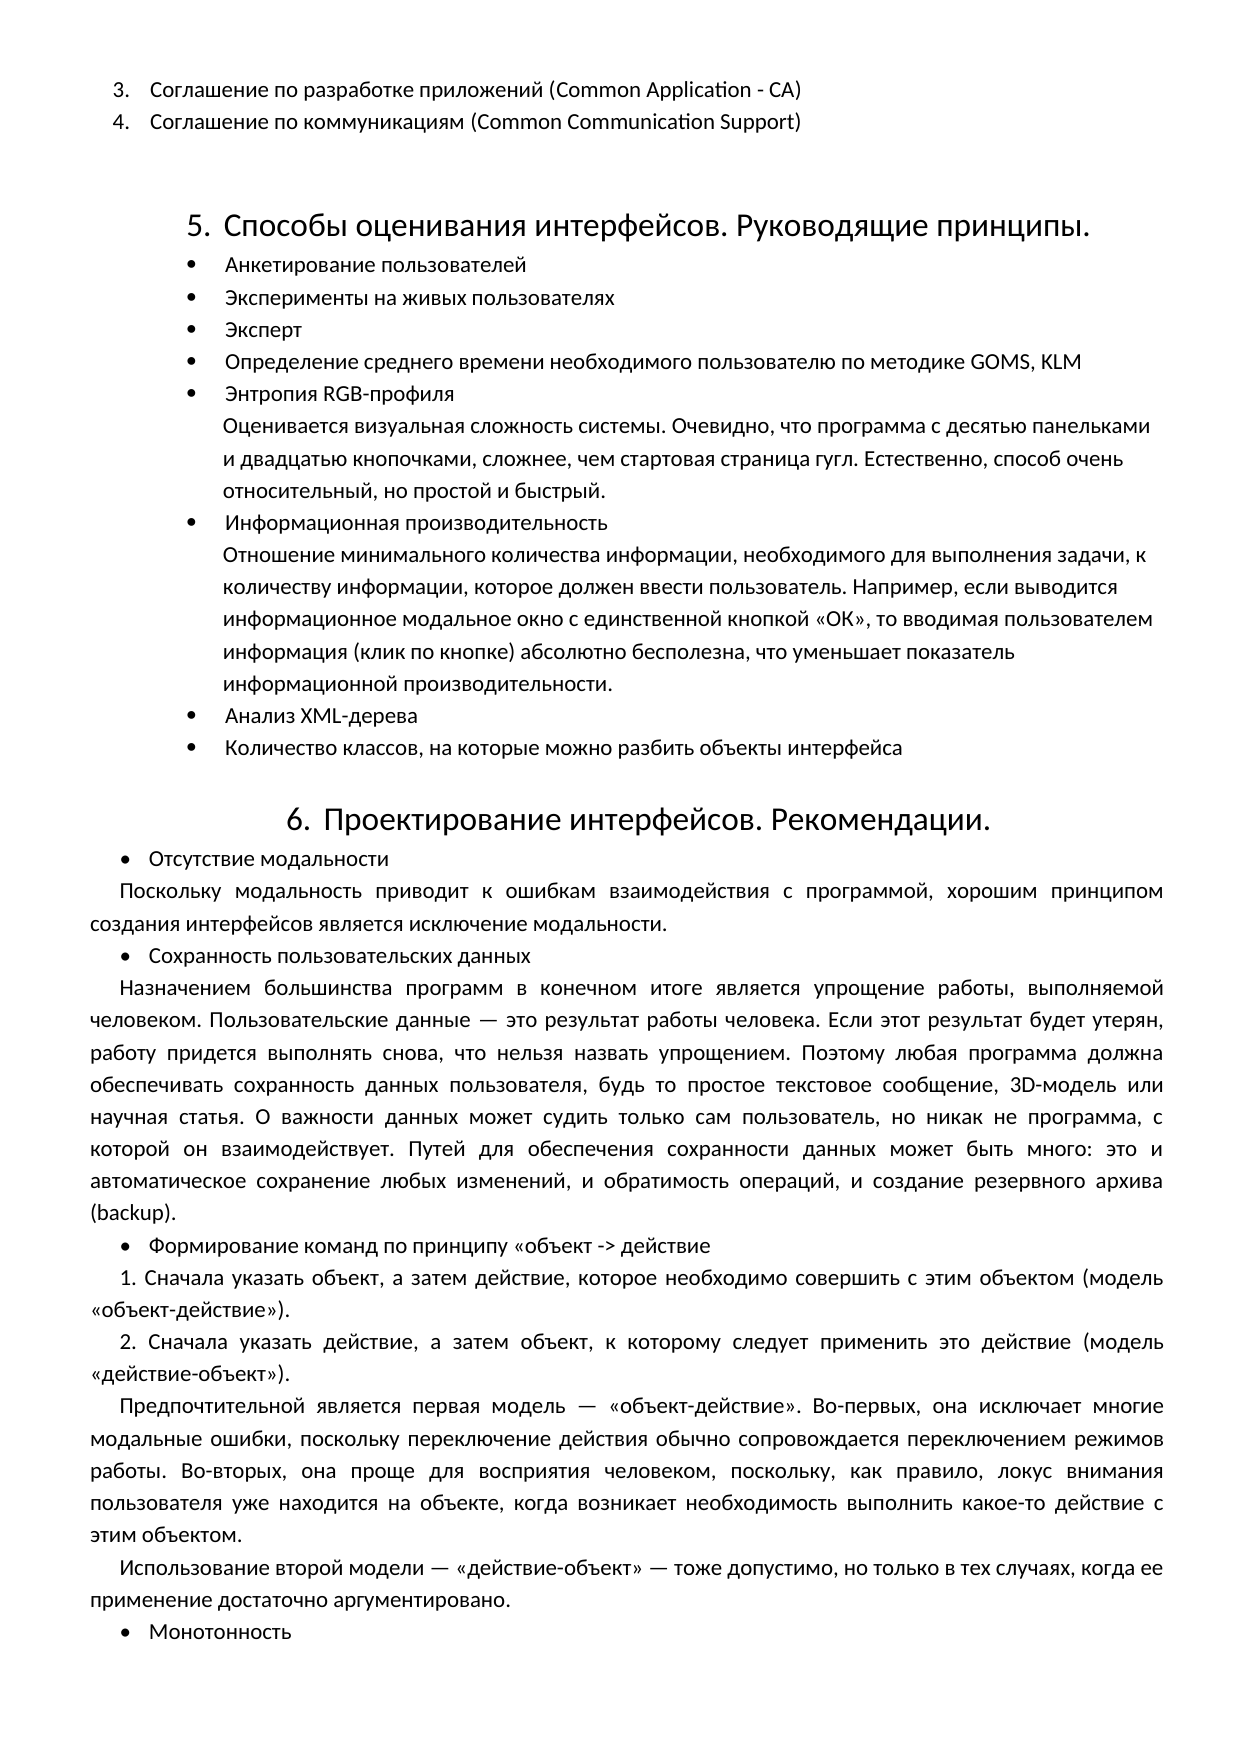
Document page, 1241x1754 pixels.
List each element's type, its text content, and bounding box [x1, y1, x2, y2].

text • Сохранность пользовательских данных [90, 941, 1165, 969]
list Отношение минимального количества информации, необходимого для выполнения задачи, к количеству информации, которое должен ввести пользователь. Например, если выводится информационное модальное окно с единственной кнопкой «ОК», то вводимая пользователем информация (клик по кнопке) абсолютно бесполезна, что уменьшает показатель информационной производительности. [223, 540, 1165, 697]
text Предпочтительной является первая модель — «объект-действие». Во-первых, она исключает многие модальные ошибки, поскольку переключение действия обычно сопровождается переключением режимов работы. Во-вторых, она проще для восприятия человеком, поскольку, как правило, локус внимания пользователя уже находится на объекте, когда возникает необходимость выполнить какое-то действие с этим объектом. [90, 1392, 1165, 1548]
list Эксперименты на живых пользователях [187, 283, 1165, 311]
text • Монотонность [90, 1617, 1165, 1645]
text • Отсутствие модальности [90, 844, 1165, 872]
list Оценивается визуальная сложность системы. Очевидно, что программа с десятью панельками и двадцатью кнопочками, сложнее, чем стартовая страница гугл. Естественно, способ очень относительный, но простой и быстрый. [223, 411, 1165, 504]
list Проектирование интерфейсов. Рекомендации. [112, 798, 1165, 838]
list Информационная производительность [187, 508, 1165, 536]
list Анализ XML-дерева [187, 701, 1165, 729]
text Использование второй модели — «действие-объект» — тоже допустимо, но только в тех случаях, когда ее применение достаточно аргументировано. [90, 1553, 1165, 1613]
list Определение среднего времени необходимого пользователю по методике GOMS, KLM [187, 347, 1165, 375]
text Поскольку модальность приводит к ошибкам взаимодействия с программой, хорошим принципом создания интерфейсов является исключение модальности. [90, 877, 1165, 937]
list Энтропия RGB-профиля [187, 379, 1165, 407]
list Количество классов, на которые можно разбить объекты интерфейса [187, 733, 1165, 761]
list Анкетирование пользователей [187, 251, 1165, 278]
text Назначением большинства программ в конечном итоге является упрощение работы, выполняемой человеком. Пользовательские данные — это результат работы человека. Если этот результат будет утерян, работу придется выполнять снова, что нельзя назвать упрощением. Поэтому любая программа должна обеспечивать сохранность данных пользователя, будь то простое текстовое сообщение, 3D-модель или научная статья. О важности данных может судить только сам пользователь, но никак не программа, с которой он взаимодействует. Путей для обеспечения сохранности данных может быть много: это и автоматическое сохранение любых изменений, и обратимость операций, и создание резервного архива (backup). [90, 973, 1165, 1227]
text 2. Сначала указать действие, а затем объект, к которому следует применить это действие (модель «действие-объект»). [90, 1327, 1165, 1387]
list Эксперт [187, 315, 1165, 343]
list Способы оценивания интерфейсов. Руководящие принципы. [112, 204, 1165, 244]
list Соглашение по коммуникациям (Common Communication Support) [112, 107, 1165, 135]
text • Формирование команд по принципу «объект -> действие [90, 1231, 1165, 1259]
text 1. Сначала указать объект, а затем действие, которое необходимо совершить с этим объектом (модель «объект-действие»). [90, 1263, 1165, 1323]
list Соглашение по разработке приложений (Common Application - CA) [112, 75, 1165, 103]
